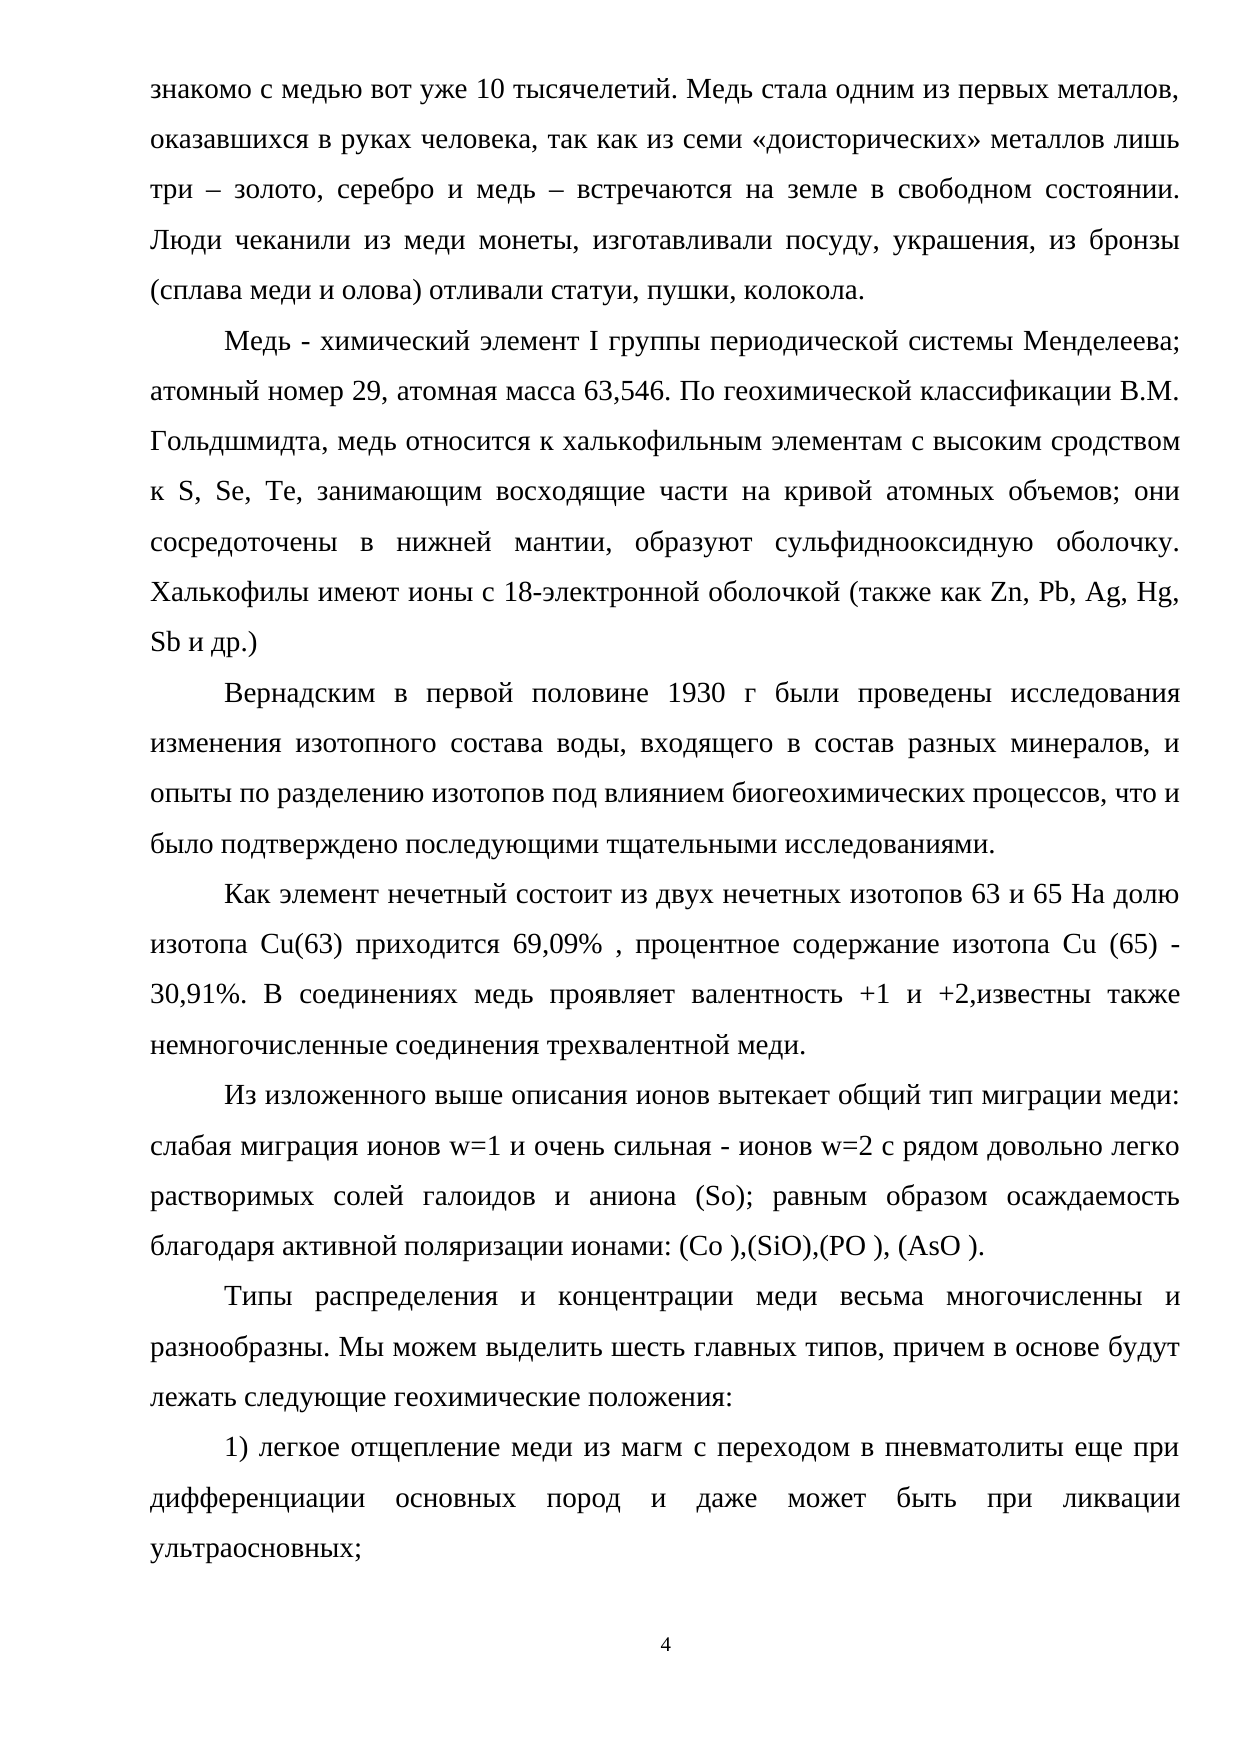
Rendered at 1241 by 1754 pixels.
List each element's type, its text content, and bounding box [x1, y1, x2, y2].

text Вернадским в первой половине 1930 г были проведены исследования изменения изотопного состава воды, входящего в состав разных минералов, и опыты по разделению изотопов под влиянием биогеохимических процессов, что и было подтверждено последующими тщательными исследованиями. [150, 675, 1181, 859]
text 1) легкое отщепление меди из магм с переходом в пневматолиты еще при дифференциации основных пород и даже может быть при ликвации ультраосновных; [150, 1429, 1181, 1564]
text Типы распределения и концентрации меди весьма многочисленны и разнообразны. Мы можем выделить шесть главных типов, причем в основе будут лежать следующие геохимические положения: [150, 1278, 1181, 1413]
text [150, 71, 1181, 306]
text Медь - химический элемент I группы периодической системы Менделеева; атомный номер 29, атомная масса 63,546. По геохимической классификации В.М. Гольдшмидта, медь относится к халькофильным элементам с высоким сродством к S, Se, Te, занимающим восходящие части на кривой атомных объемов; они сосредоточены в нижней мантии, образуют сульфиднооксидную оболочку. Халькофилы имеют ионы с 18-электронной оболочкой (также как Zn, Pb, Ag, Hg, Sb и др.) [150, 323, 1181, 658]
text Из изложенного выше описания ионов вытекает общий тип миграции меди: слабая миграция ионов w=1 и очень сильная - ионов w=2 с рядом довольно легко растворимых солей галоидов и аниона (So); равным образом осаждаемость благодаря активной поляризации ионами: (Co ),(SiO),(PO ), (AsO ). [150, 1077, 1181, 1262]
text Как элемент нечетный состоит из двух нечетных изотопов 63 и 65 На долю изотопа Cu(63) приходится 69,09% , процентное содержание изотопа Cu (65) - 30,91%. В соединениях медь проявляет валентность +1 и +2,известны также немногочисленные соединения трехвалентной меди. [150, 876, 1181, 1061]
